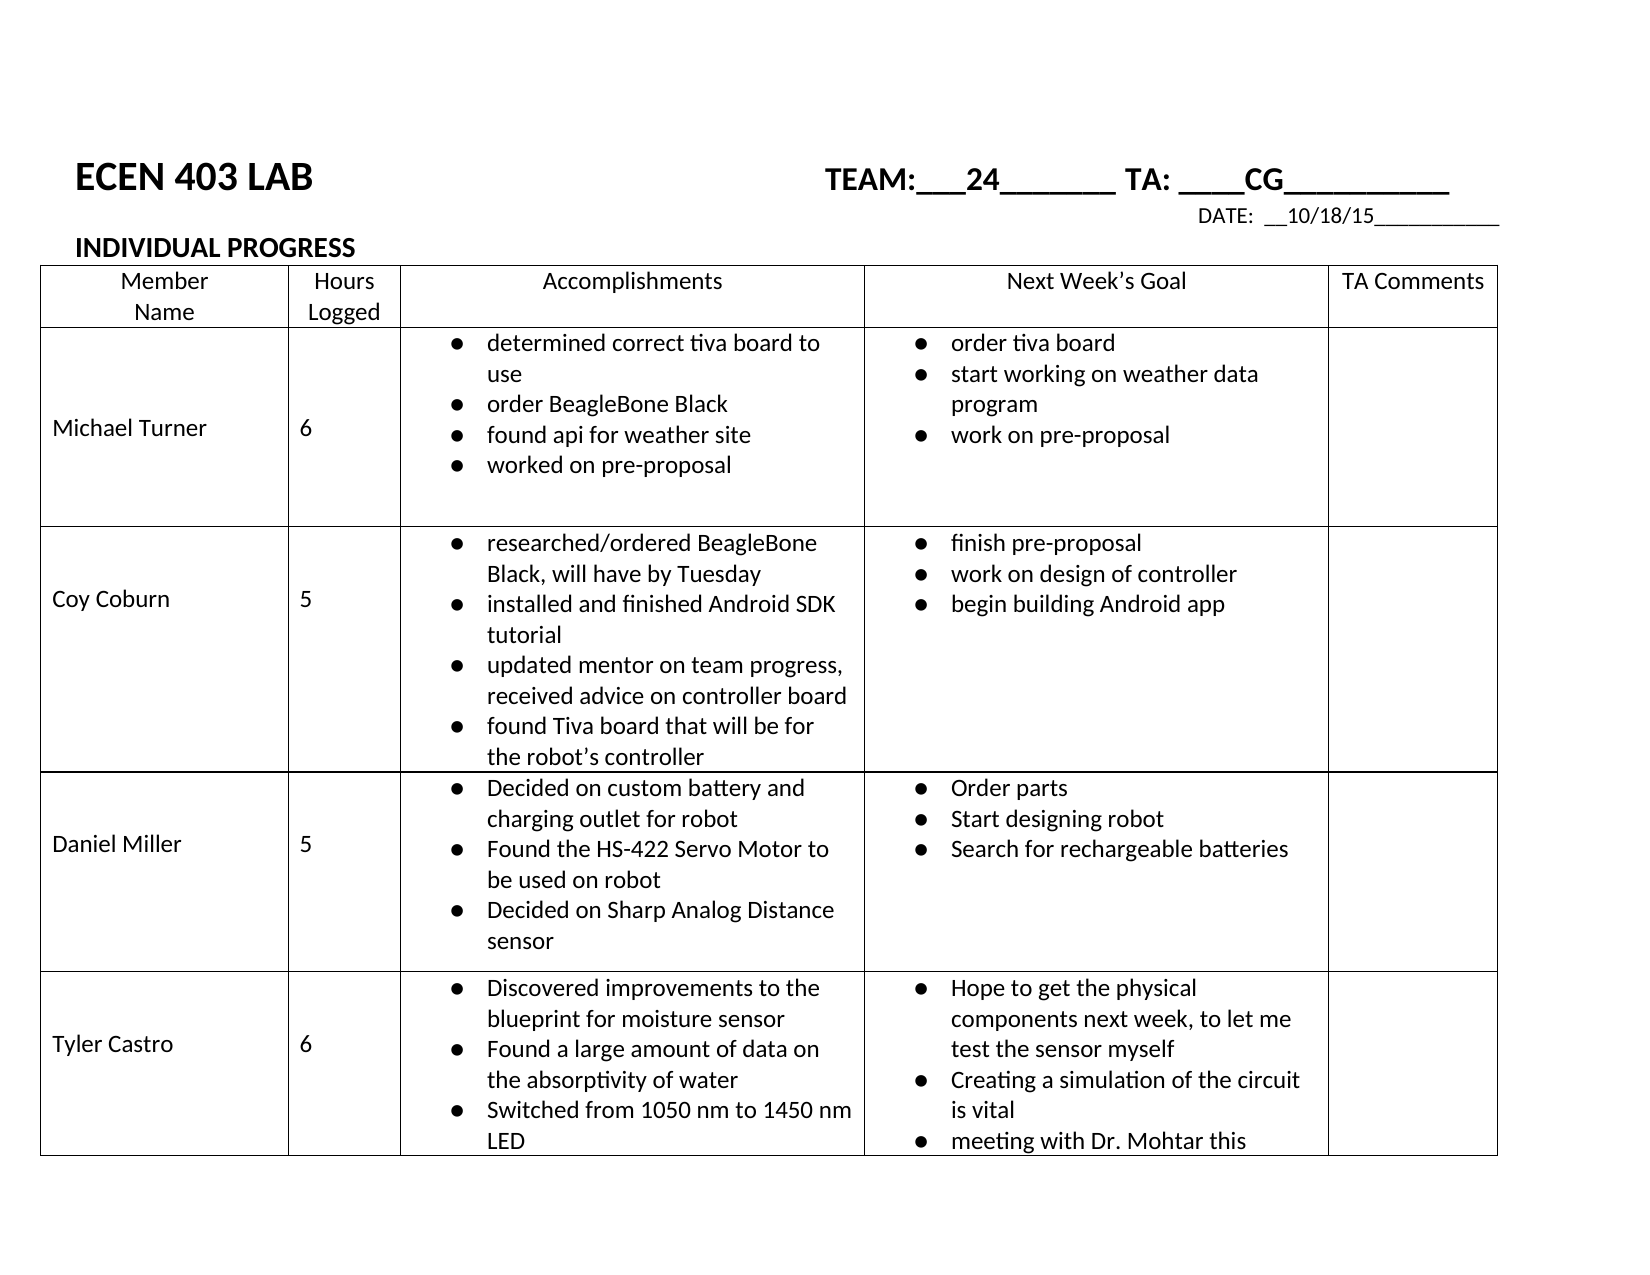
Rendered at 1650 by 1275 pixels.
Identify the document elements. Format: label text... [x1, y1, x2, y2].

table_cell researched/ordered BeagleBone Black, will have by Tuesday installed and finished Android SDK tutorial updated mentor on team progress, received advice on controller board found Tiva board that will be for the robot’s controller [401, 527, 864, 771]
table_cell 5 [289, 527, 400, 771]
table_cell 6 [289, 972, 400, 1155]
table_cell Tyler Castro [41, 972, 288, 1155]
table_cell [1329, 972, 1497, 1155]
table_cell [865, 972, 1328, 1155]
table_cell determined correct tiva board to use order BeagleBone Black found api for weather site worked on pre-proposal [401, 328, 864, 526]
table_cell [1329, 328, 1497, 526]
text INDIVIDUAL PROGRESS [75, 229, 1500, 264]
table_cell 6 [289, 328, 400, 526]
table_cell Decided on custom battery and charging outlet for robot Found the HS-422 Servo Motor to be used on robot Decided on Sharp Analog Distance sensor [401, 773, 864, 971]
table_cell finish pre-proposal work on design of controller begin building Android app [865, 527, 1328, 771]
table_header Member Name [41, 266, 288, 327]
table_cell [1329, 527, 1497, 771]
table_cell [1329, 773, 1497, 971]
table_header Next Week’s Goal [865, 266, 1328, 327]
text DATE: __10/18/15___________ [75, 201, 1500, 229]
table_header Accomplishments [401, 266, 864, 327]
table_cell Order parts Start designing robot Search for rechargeable batteries [865, 773, 1328, 971]
table_cell Daniel Miller [41, 773, 288, 971]
table_cell order tiva board start working on weather data program work on pre-proposal [865, 328, 1328, 526]
table_cell Michael Turner [41, 328, 288, 526]
table_cell Coy Coburn [41, 527, 288, 771]
table_cell 5 [289, 773, 400, 971]
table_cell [401, 972, 864, 1155]
table_header Hours Logged [289, 266, 400, 327]
table_header TA Comments [1329, 266, 1497, 327]
